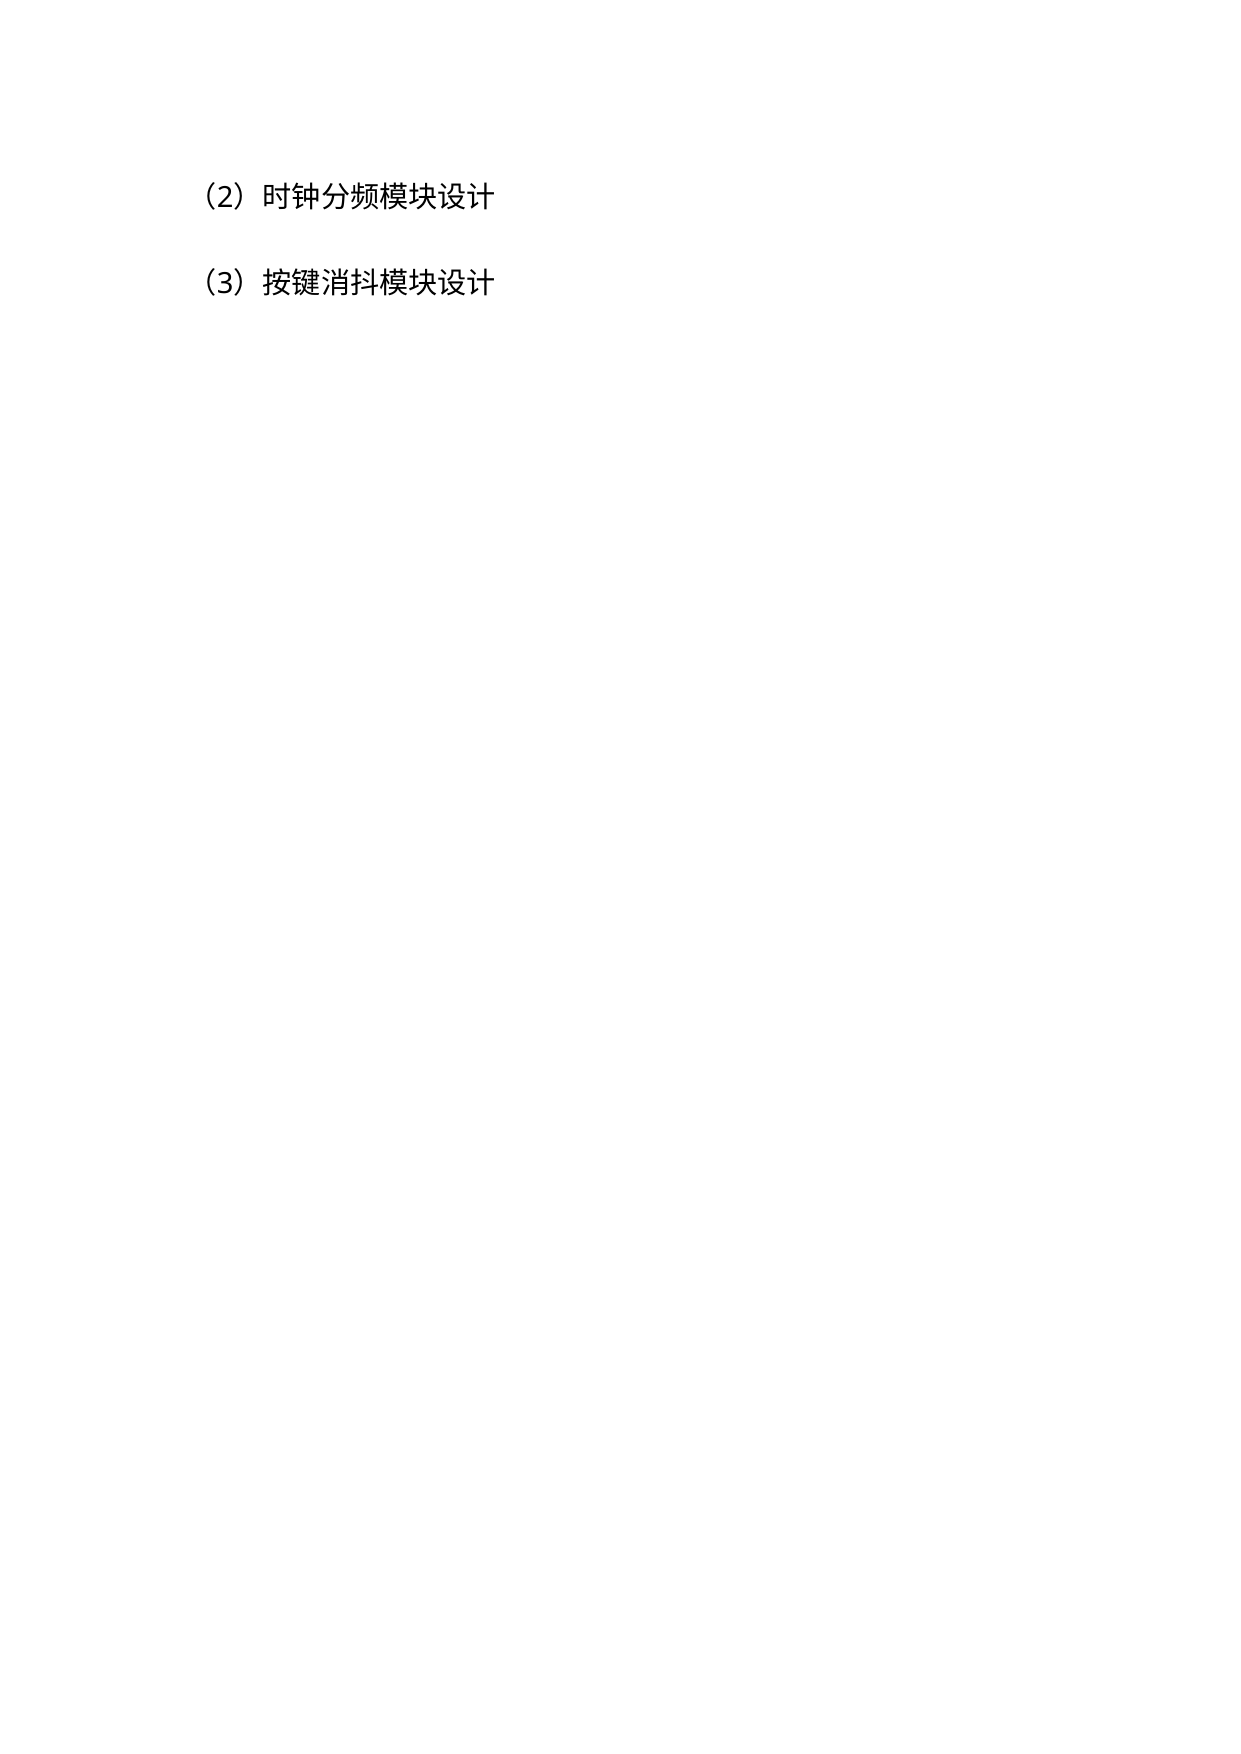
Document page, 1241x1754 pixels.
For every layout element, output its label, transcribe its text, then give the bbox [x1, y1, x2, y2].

text （3）按键消抖模块设计 [187, 248, 1053, 313]
text （2）时钟分频模块设计 [187, 162, 1053, 227]
